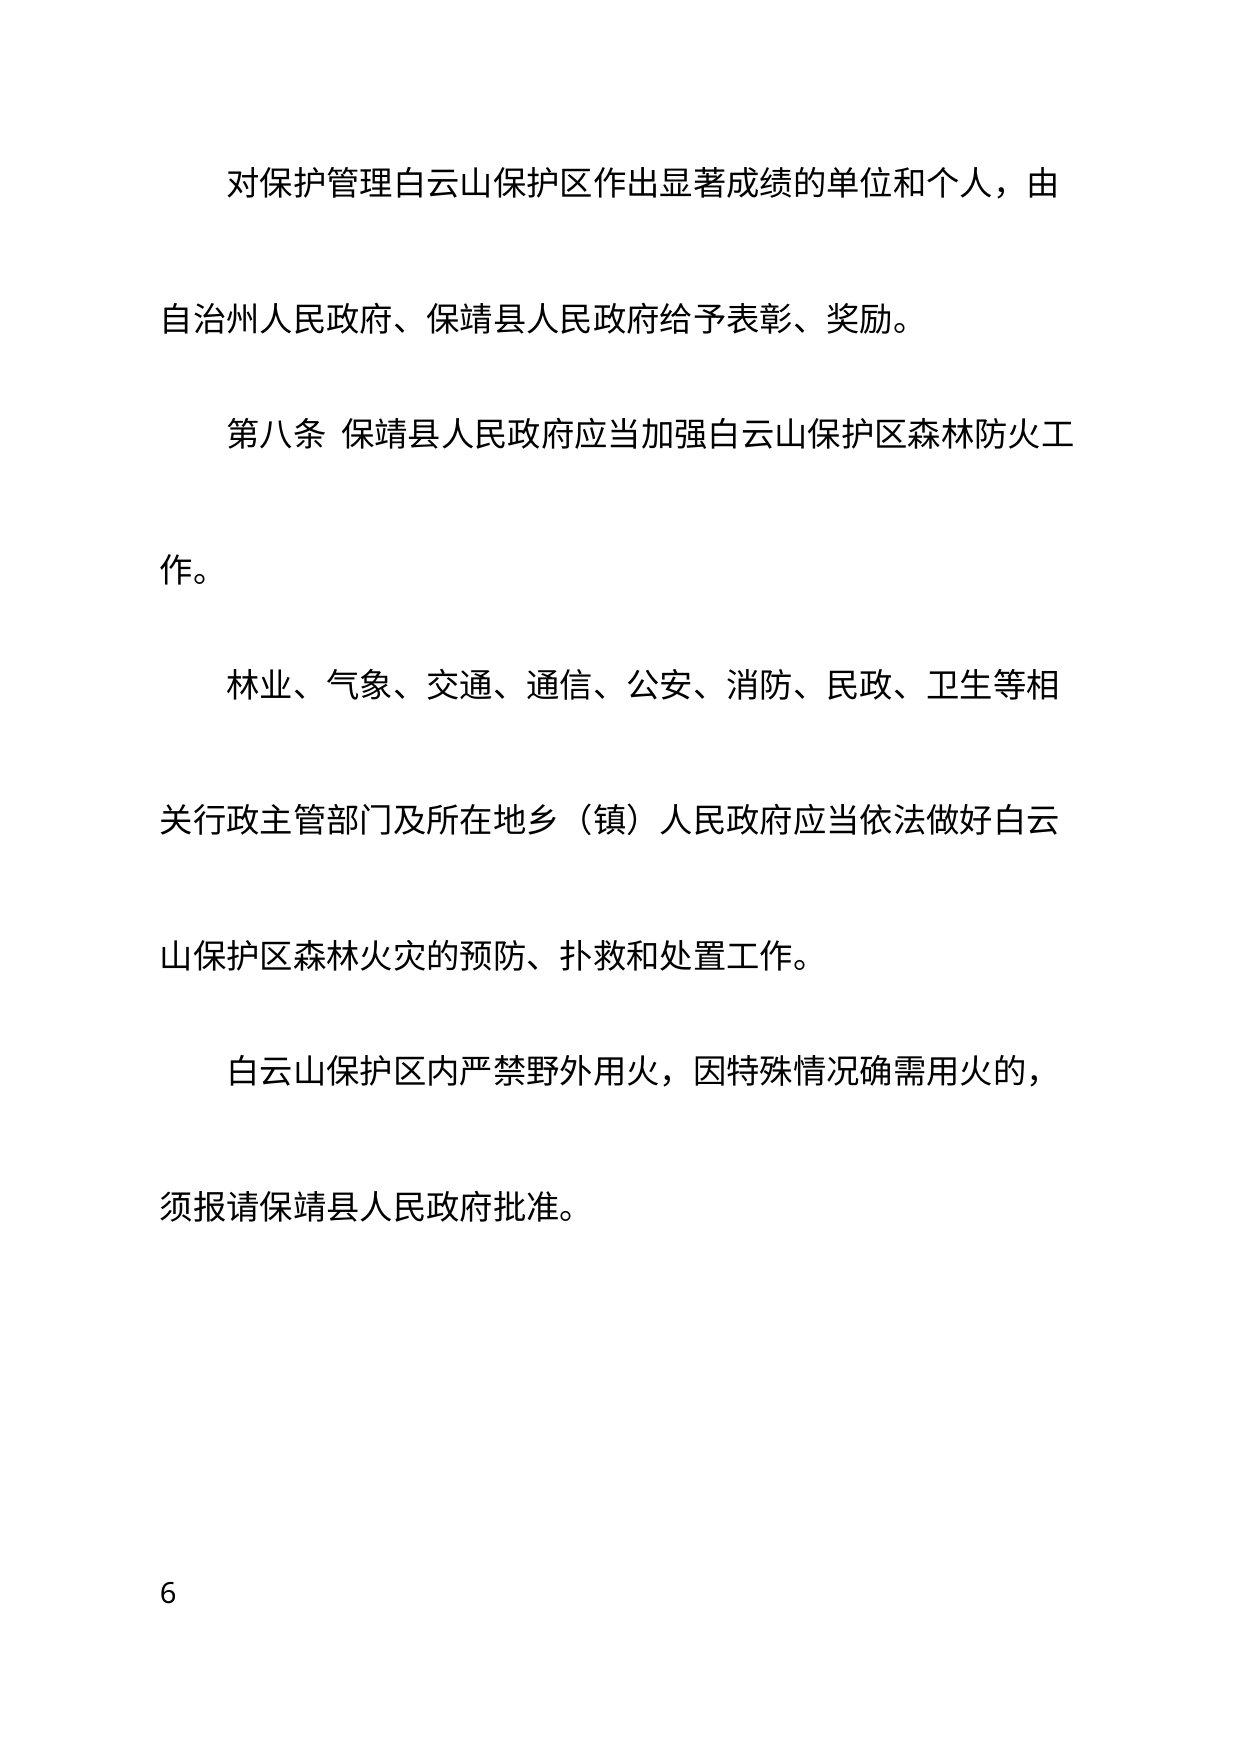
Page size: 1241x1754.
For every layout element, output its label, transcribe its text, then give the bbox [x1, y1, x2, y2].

text 林业、气象、交通、通信、公安、消防、民政、卫生等相关行政主管部门及所在地乡（镇）人民政府应当依法做好白云山保护区森林火灾的预防、扑救和处置工作。 [159, 637, 1087, 1000]
text 白云山保护区内严禁野外用火，因特殊情况确需用火的，须报请保靖县人民政府批准。 [159, 1024, 1087, 1250]
text 第八条 保靖县人民政府应当加强白云山保护区森林防火工作。 [159, 387, 1087, 613]
text 对保护管理白云山保护区作出显著成绩的单位和个人，由自治州人民政府、保靖县人民政府给予表彰、奖励。 [159, 136, 1087, 362]
